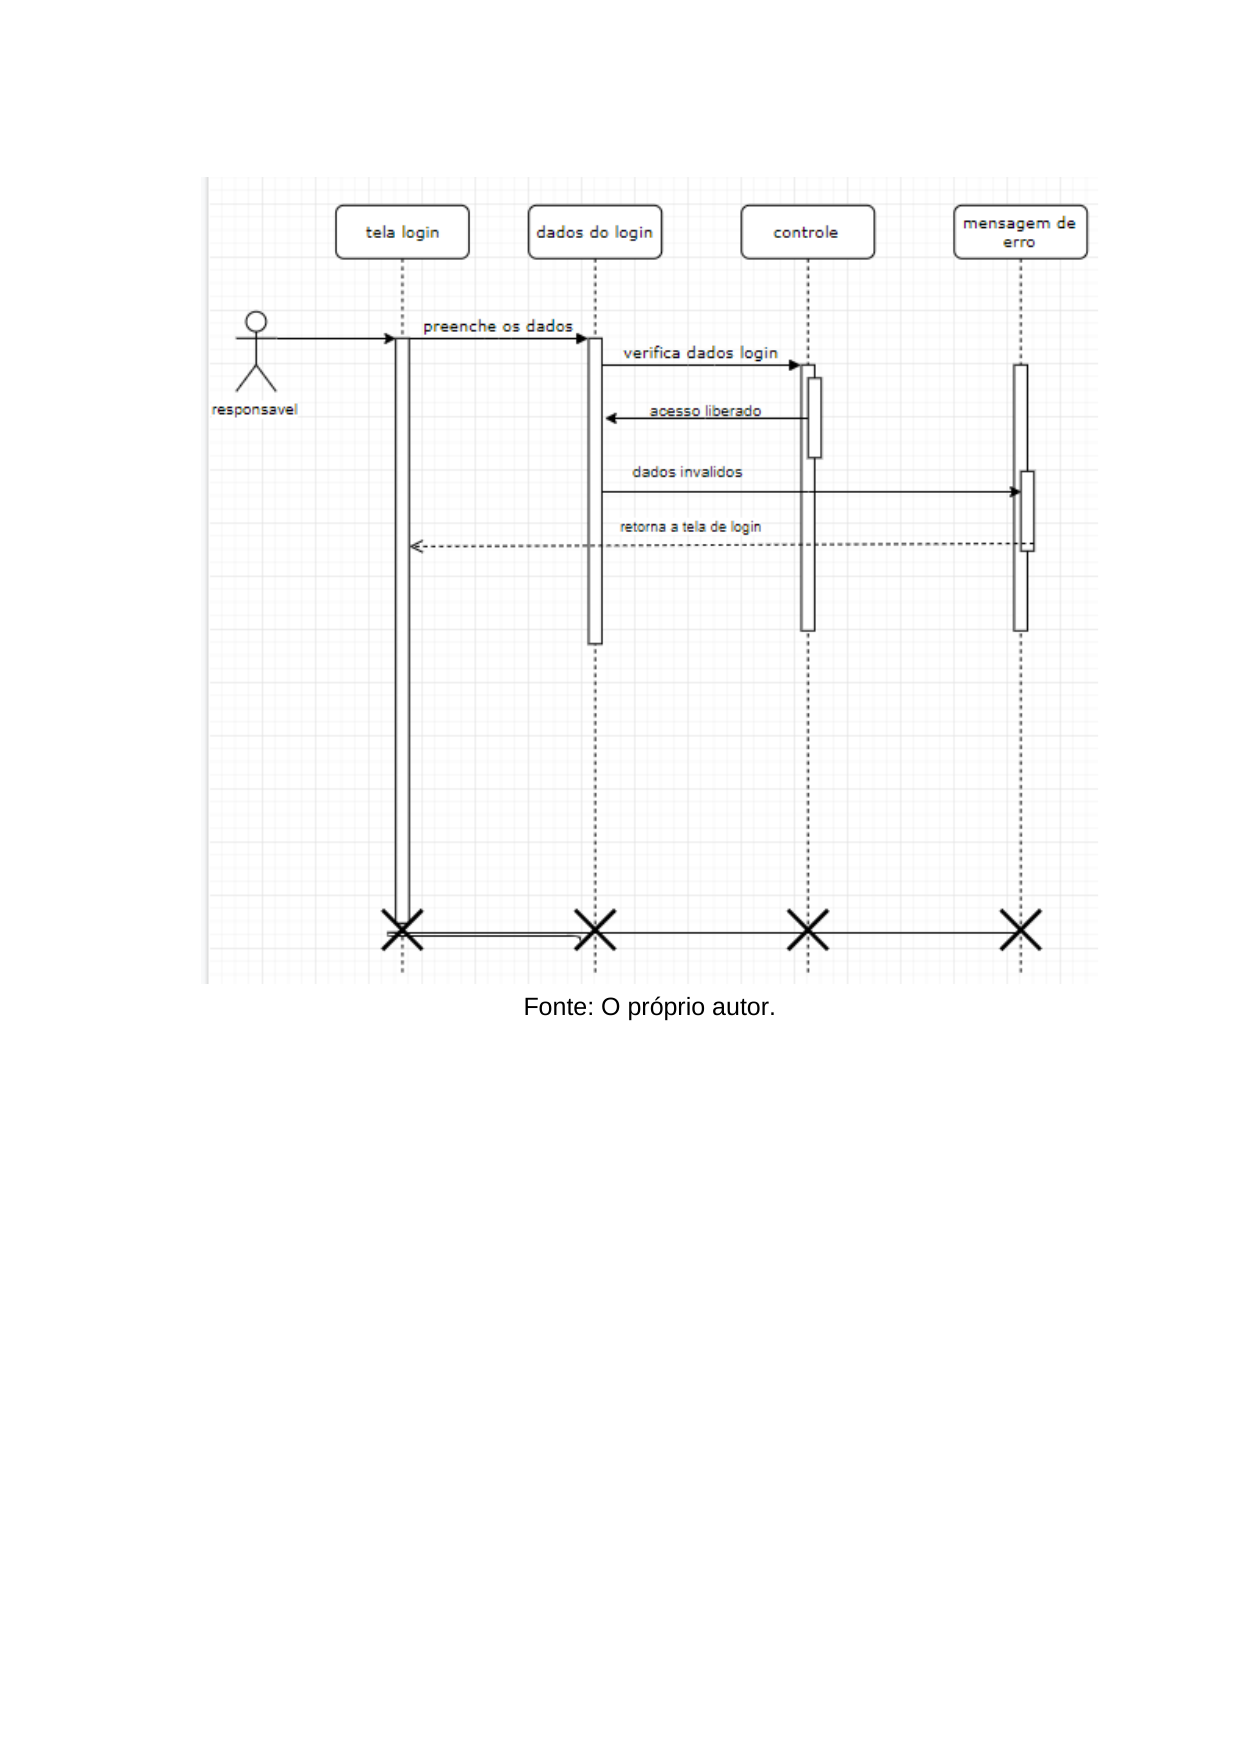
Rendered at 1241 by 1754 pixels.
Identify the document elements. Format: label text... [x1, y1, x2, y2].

picture [201, 177, 1099, 984]
text Fonte: O próprio autor. [177, 992, 1122, 1021]
